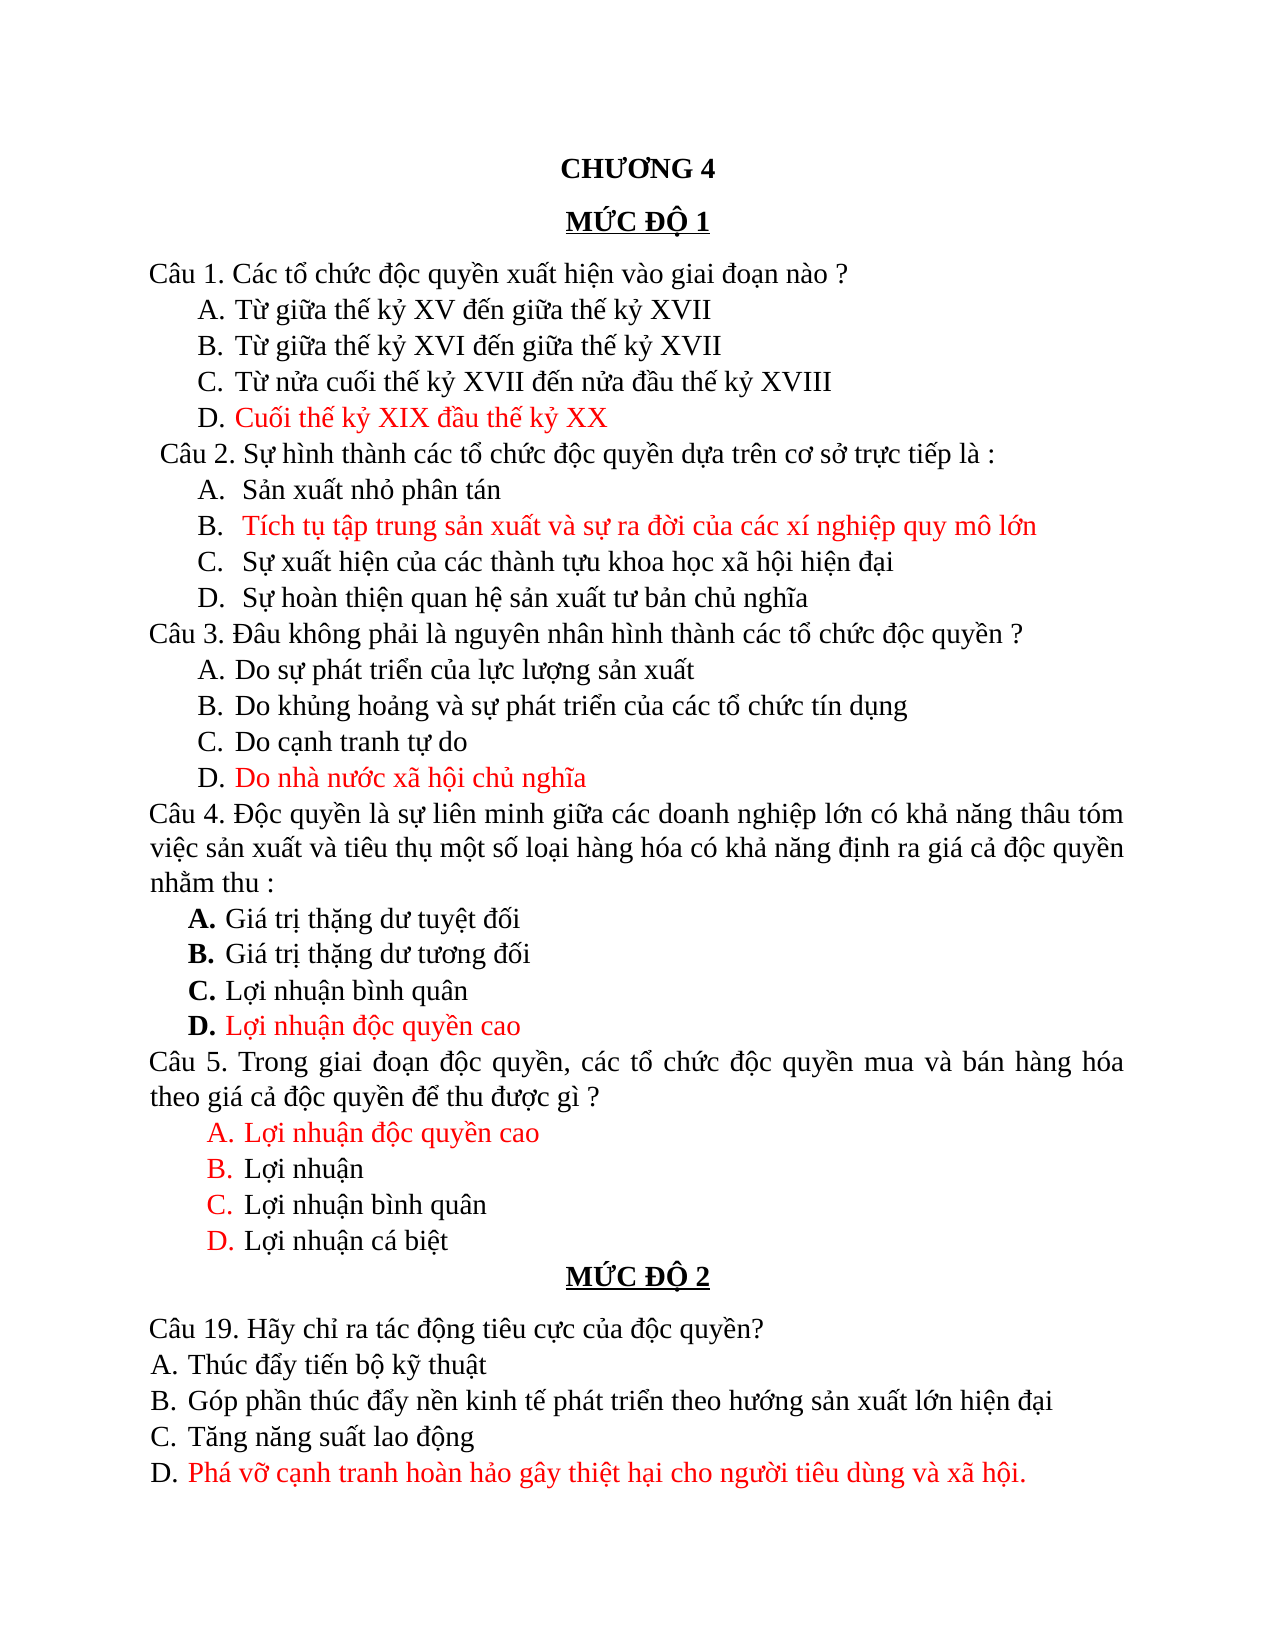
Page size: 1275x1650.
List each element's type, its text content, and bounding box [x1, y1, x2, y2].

list Lợi nhuận [206, 1151, 1125, 1184]
list Từ giữa thế kỷ XVI đến giữa thế kỷ XVII [197, 328, 1125, 362]
list Tích tụ tập trung sản xuất và sự ra đời của các xí nghiệp quy mô lớn [197, 508, 1125, 542]
list Phá vỡ cạnh tranh hoàn hảo gây thiệt hại cho người tiêu dùng và xã hội. [150, 1455, 1125, 1489]
list Từ giữa thế kỷ XV đến giữa thế kỷ XVII [197, 292, 1125, 326]
text Câu 5. Trong giai đoạn độc quyền, các tổ chức độc quyền mua và bán hàng hóa theo giá cả độc quyền để thu được gì ? [149, 1044, 1125, 1113]
list Lợi nhuận bình quân [206, 1187, 1125, 1221]
text Câu 4. Độc quyền là sự liên minh giữa các doanh nghiệp lớn có khả năng thâu tóm việc sản xuất và tiêu thụ một số loại hàng hóa có khả năng định ra giá cả độc quyền nhằm thu : [149, 796, 1125, 898]
list Sự xuất hiện của các thành tựu khoa học xã hội hiện đại [197, 544, 1125, 578]
list Cuối thế kỷ XIX đầu thế kỷ XX [197, 400, 1125, 434]
list Tăng năng suất lao động [150, 1419, 1125, 1453]
subtitle MỨC ĐỘ 1 [184, 204, 1092, 237]
text Câu 3. Đâu không phải là nguyên nhân hình thành các tổ chức độc quyền ? [149, 616, 1125, 649]
list Sản xuất nhỏ phân tán [197, 472, 1125, 506]
list Lợi nhuận bình quân [188, 973, 1125, 1006]
list Sự hoàn thiện quan hệ sản xuất tư bản chủ nghĩa [197, 580, 1125, 614]
list Giá trị thặng dư tương đối [188, 937, 1125, 970]
list Lợi nhuận độc quyền cao [188, 1008, 1125, 1042]
subtitle CHƯƠNG 4 [184, 151, 1092, 185]
list Thúc đẩy tiến bộ kỹ thuật [150, 1347, 1125, 1381]
list Góp phần thúc đẩy nền kinh tế phát triển theo hướng sản xuất lớn hiện đại [150, 1383, 1125, 1417]
list Do sự phát triển của lực lượng sản xuất [197, 652, 1125, 686]
list Lợi nhuận cá biệt [206, 1223, 1125, 1256]
list Do cạnh tranh tự do [197, 724, 1125, 757]
text Câu 19. Hãy chỉ ra tác động tiêu cực của độc quyền? [149, 1312, 1125, 1345]
list Do nhà nước xã hội chủ nghĩa [197, 760, 1125, 793]
list Do khủng hoảng và sự phát triển của các tổ chức tín dụng [197, 688, 1125, 721]
text Câu 1. Các tổ chức độc quyền xuất hiện vào giai đoạn nào ? [149, 256, 1125, 290]
list Từ nửa cuối thế kỷ XVII đến nửa đầu thế kỷ XVIII [197, 364, 1125, 398]
list Giá trị thặng dư tuyệt đối [188, 901, 1125, 934]
list Lợi nhuận độc quyền cao [206, 1115, 1125, 1148]
text Câu 2. Sự hình thành các tổ chức độc quyền dựa trên cơ sở trực tiếp là : [159, 436, 1125, 470]
subtitle MỨC ĐỘ 2 [184, 1259, 1092, 1292]
